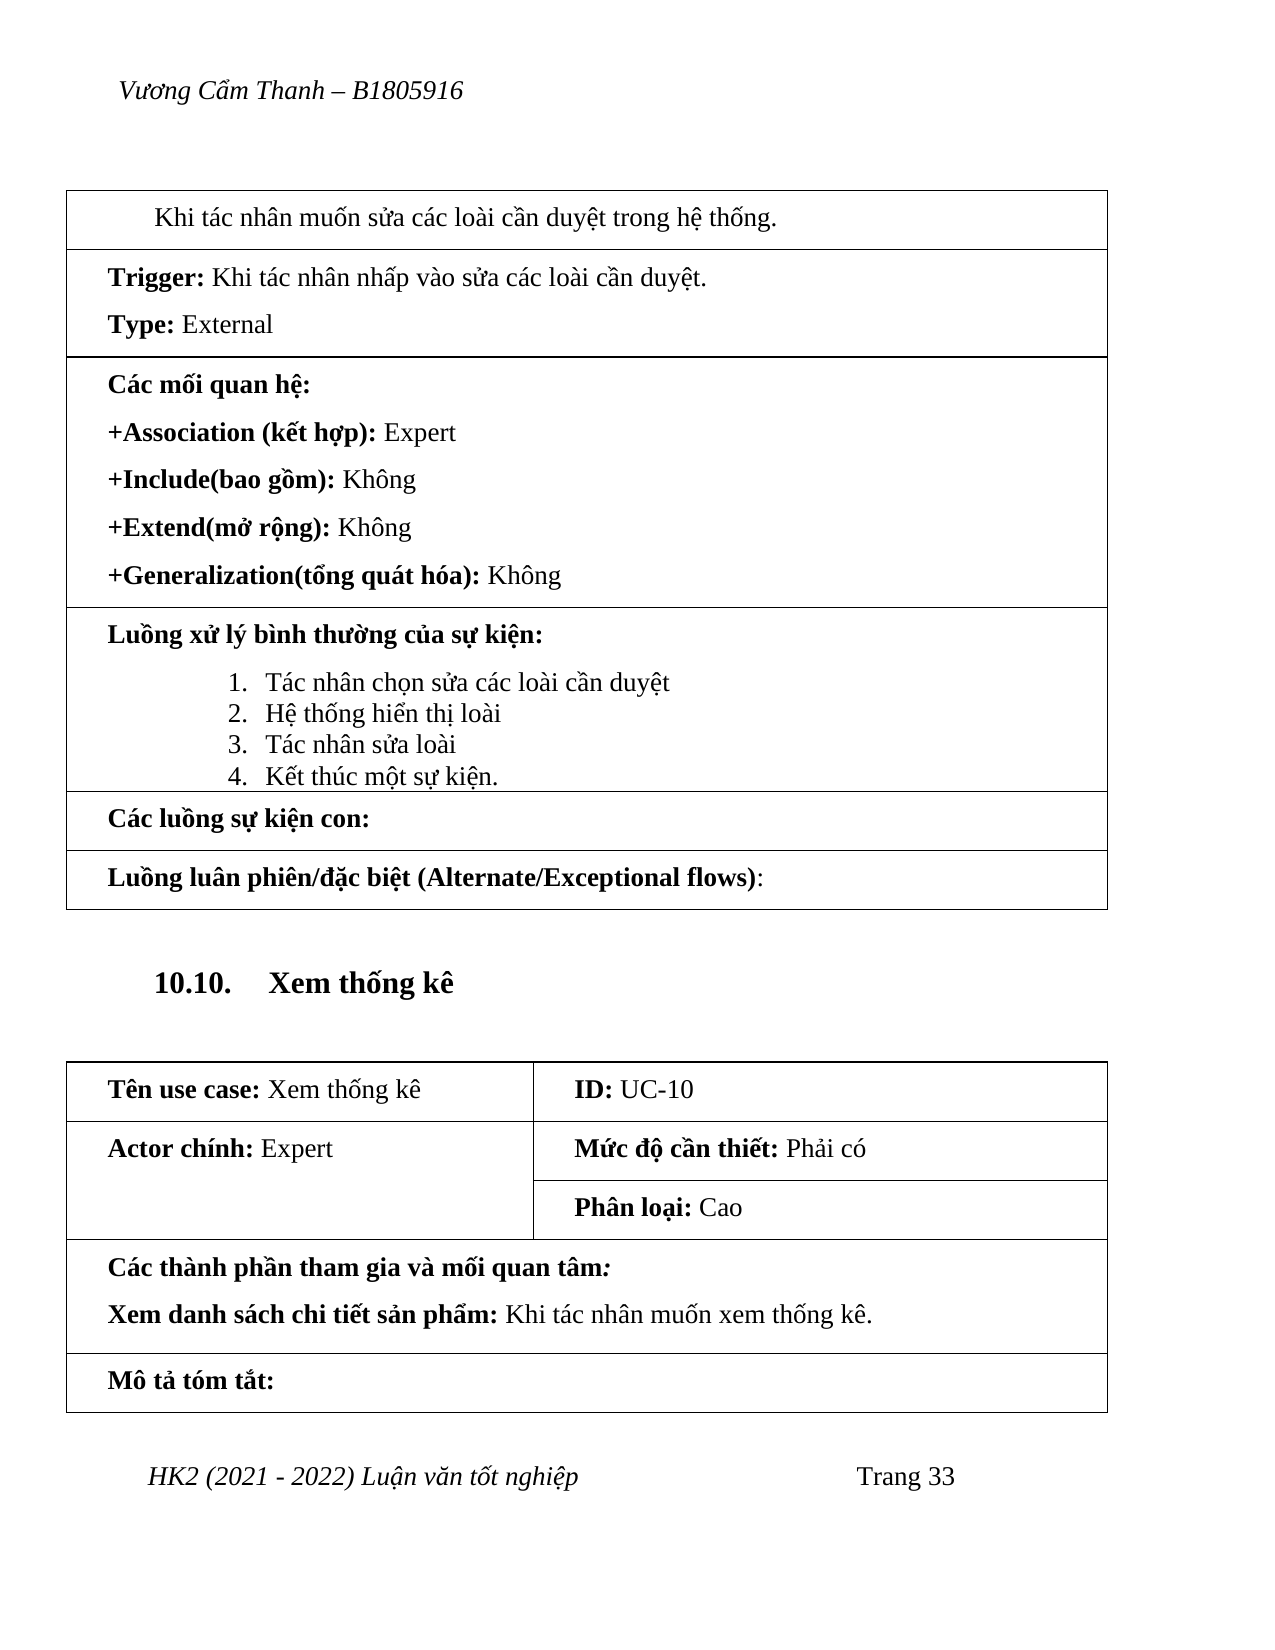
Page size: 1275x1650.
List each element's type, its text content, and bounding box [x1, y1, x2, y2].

subtitle Xem thống kê [148, 964, 1157, 1000]
table_cell Trigger: Khi tác nhân nhấp vào sửa các loài cần duyệt. Type: External [67, 250, 1107, 356]
table_cell Actor chính: Expert [67, 1122, 533, 1239]
table_cell Các luồng sự kiện con: [67, 792, 1107, 850]
table_header ID: UC-10 [534, 1063, 1107, 1121]
table_cell Luồng luân phiên/đặc biệt (Alternate/Exceptional flows): [67, 851, 1107, 909]
table_cell Mức độ cần thiết: Phải có [534, 1122, 1107, 1180]
table_cell Luồng xử lý bình thường của sự kiện: Tác nhân chọn sửa các loài cần duyệt Hệ thống hiển thị loài Tác nhân sửa loài Kết thúc một sự kiện. [67, 608, 1107, 791]
table_header Tên use case: Xem thống kê [67, 1063, 533, 1121]
table_cell Phân loại: Cao [534, 1181, 1107, 1239]
table_cell Các mối quan hệ: +Association (kết hợp): Expert +Include(bao gồm): Không +Extend(mở rộng): Không +Generalization(tổng quát hóa): Không [67, 358, 1107, 607]
table_cell Các thành phần tham gia và mối quan tâm: Xem danh sách chi tiết sản phẩm: Khi tác nhân muốn xem thống kê. [67, 1240, 1107, 1352]
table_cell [67, 1354, 1107, 1412]
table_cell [67, 191, 1107, 249]
